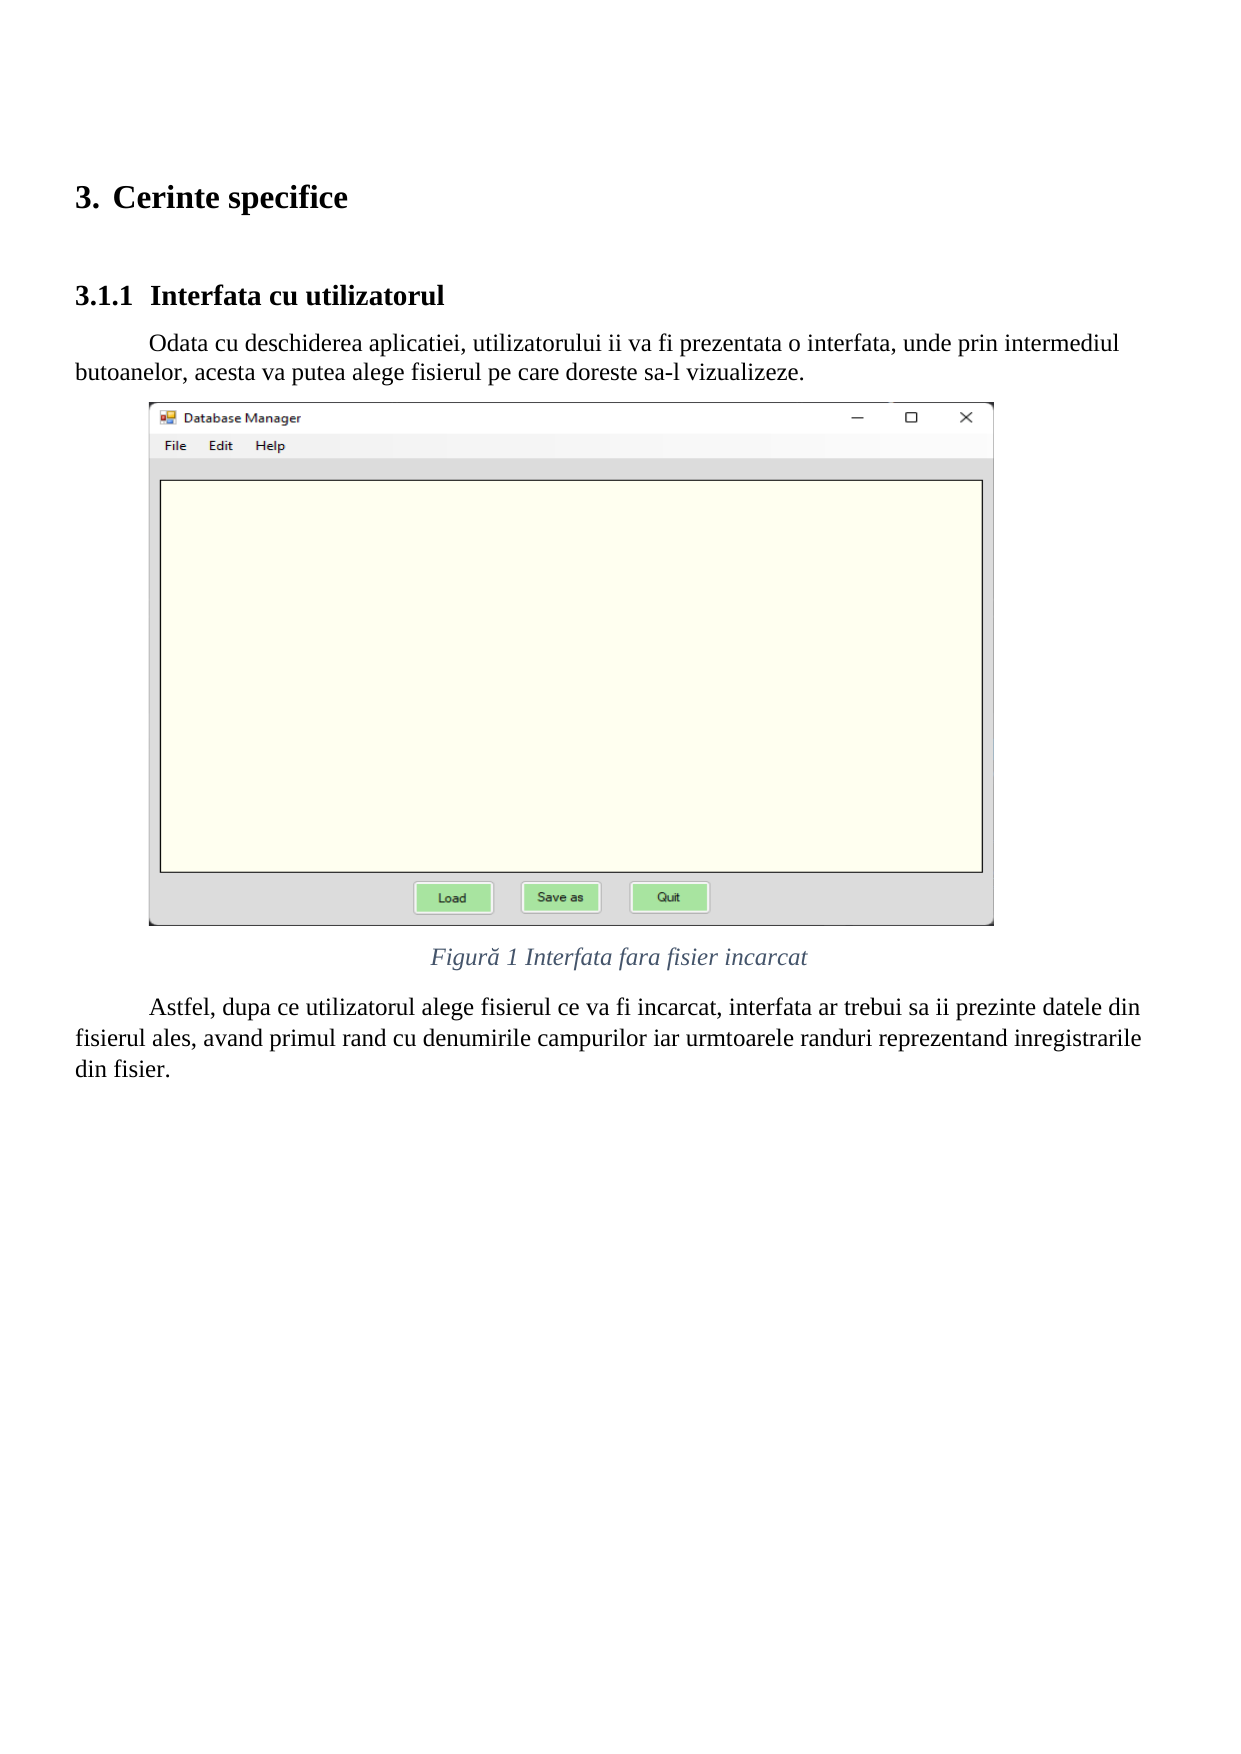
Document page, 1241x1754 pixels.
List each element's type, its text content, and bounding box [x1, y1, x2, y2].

subtitle Cerinte specifice [75, 177, 1165, 216]
text Odata cu deschiderea aplicatiei, utilizatorului ii va fi prezentata o interfata, unde prin intermediul butoanelor, acesta va putea alege fisierul pe care doreste sa-l vizualizeze. [75, 328, 1165, 386]
text Astfel, dupa ce utilizatorul alege fisierul ce va fi incarcat, interfata ar trebui sa ii prezinte datele din fisierul ales, avand primul rand cu denumirile campurilor iar urmtoarele randuri reprezentand inregistrarile din fisier. [75, 992, 1165, 1083]
text Figură 1 Interfata fara fisier incarcat [75, 942, 1165, 971]
picture [148, 402, 994, 926]
subtitle Interfata cu utilizatorul [75, 278, 1165, 311]
